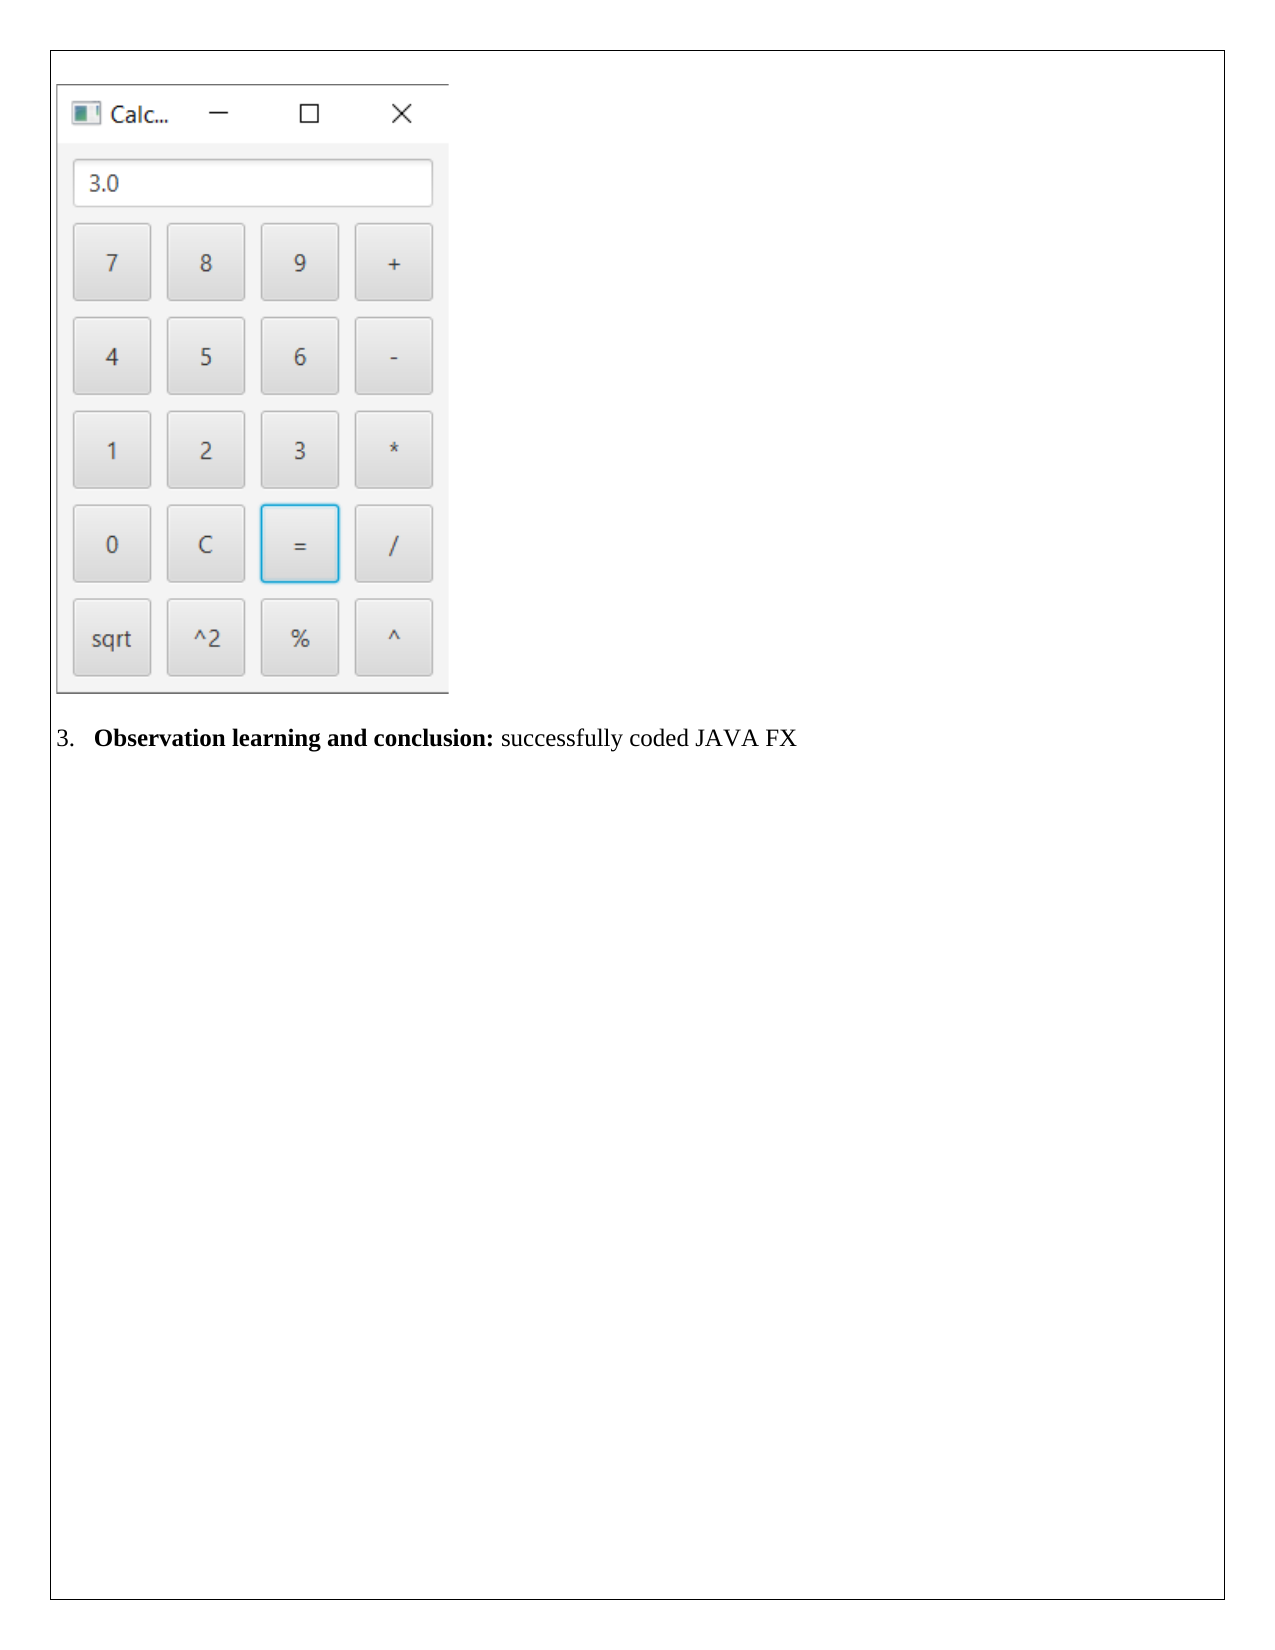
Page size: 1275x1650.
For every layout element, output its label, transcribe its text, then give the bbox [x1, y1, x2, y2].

list Observation learning and conclusion: successfully coded JAVA FX [56, 723, 1219, 751]
picture [56, 84, 449, 694]
